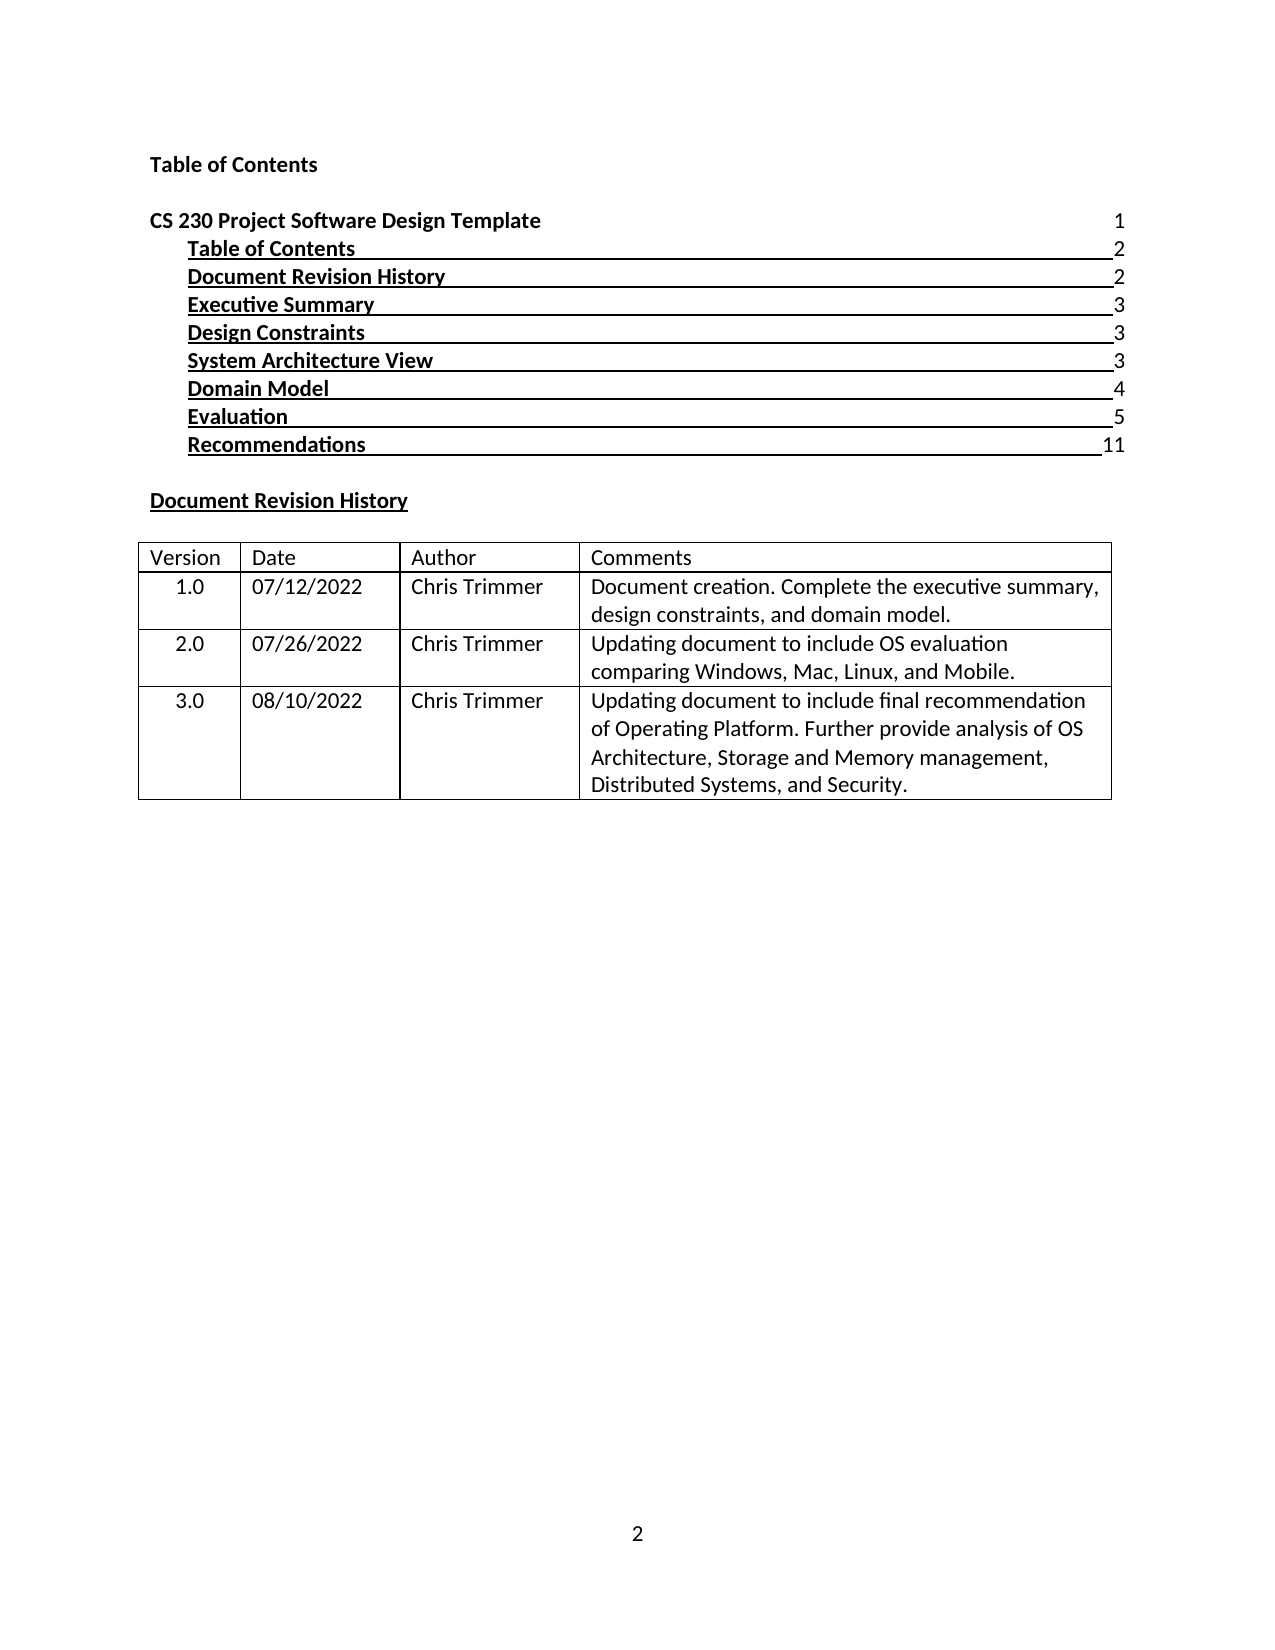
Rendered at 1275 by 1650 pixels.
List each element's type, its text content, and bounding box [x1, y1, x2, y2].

table_cell 07/26/2022 [241, 630, 399, 686]
table_cell Updating document to include final recommendation of Operating Platform. Further provide analysis of OS Architecture, Storage and Memory management, Distributed Systems, and Security. [580, 687, 1111, 799]
table_cell 3.0 [139, 687, 240, 799]
table_header Version [139, 543, 240, 571]
table_cell 08/10/2022 [241, 687, 399, 799]
table_cell 2.0 [139, 630, 240, 686]
table_header Author [401, 543, 579, 571]
subtitle Table of Contents [150, 150, 1125, 178]
table_cell Chris Trimmer [401, 573, 579, 628]
subtitle Document Revision History [150, 486, 1125, 514]
table_header Date [241, 543, 399, 571]
table_cell Updating document to include OS evaluation comparing Windows, Mac, Linux, and Mobile. [580, 630, 1111, 686]
table_cell Chris Trimmer [401, 687, 579, 799]
table_cell Chris Trimmer [401, 630, 579, 686]
table_header Comments [580, 543, 1111, 571]
table_cell 1.0 [139, 573, 240, 628]
table_cell 07/12/2022 [241, 573, 399, 628]
table_cell Document creation. Complete the executive summary, design constraints, and domain model. [580, 573, 1111, 628]
